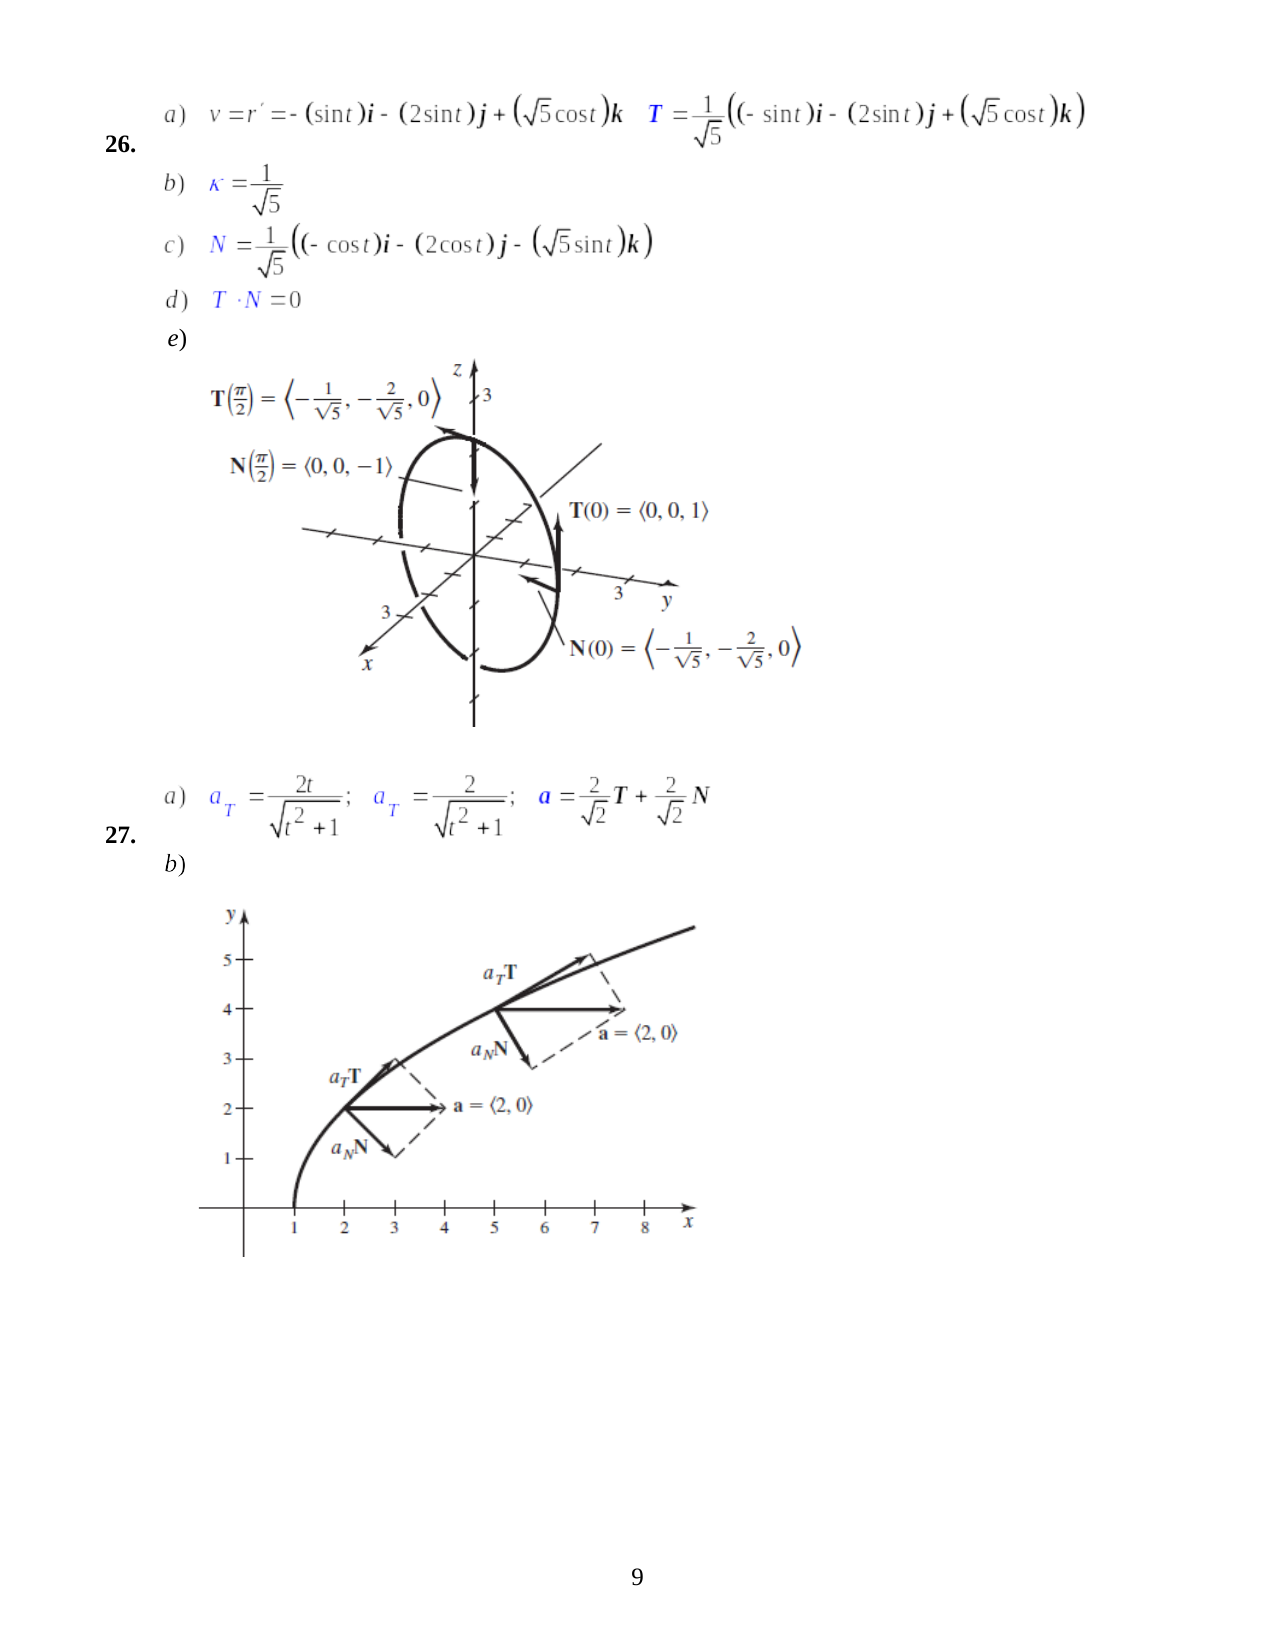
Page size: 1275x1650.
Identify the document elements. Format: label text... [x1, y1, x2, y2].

text e) [161, 323, 1170, 351]
